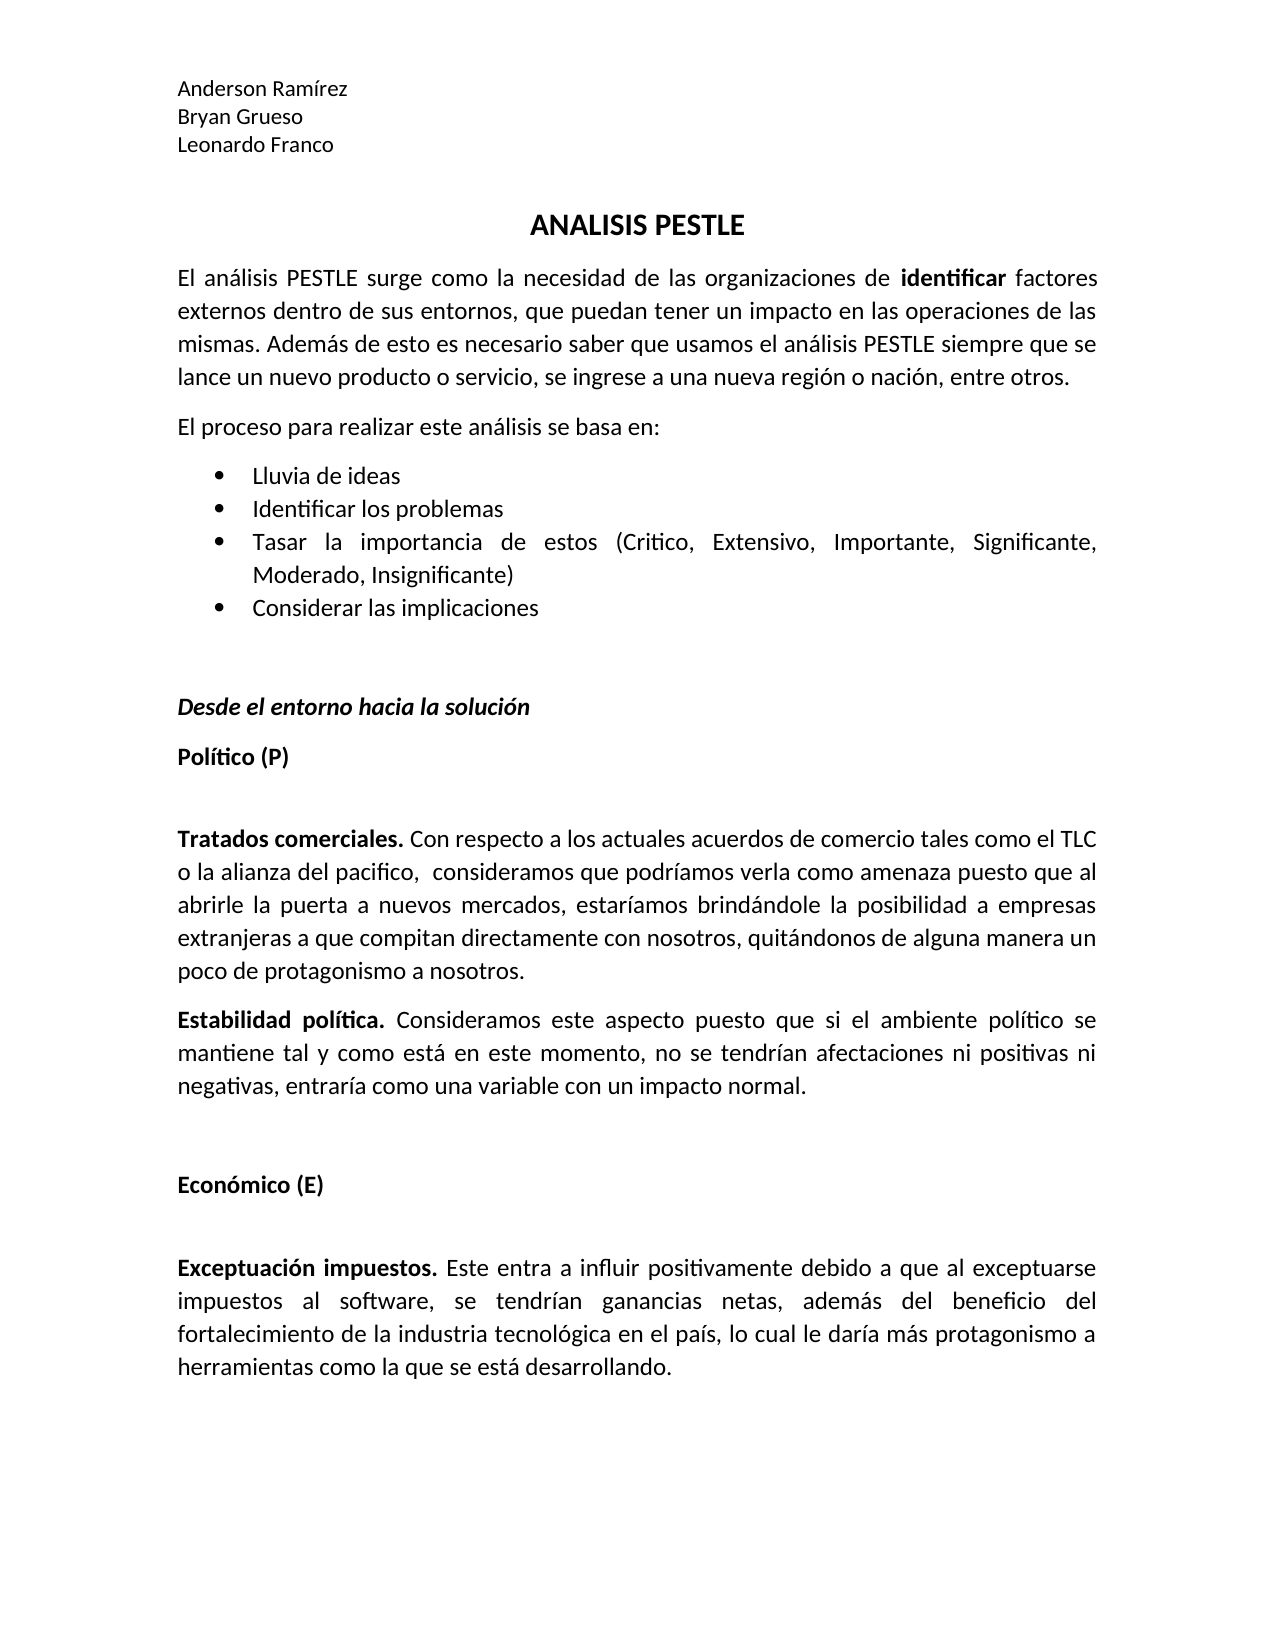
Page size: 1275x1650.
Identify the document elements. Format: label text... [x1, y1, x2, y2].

text ANALISIS PESTLE [177, 205, 1098, 243]
list Considerar las implicaciones [215, 592, 1098, 623]
list Tasar la importancia de estos (Critico, Extensivo, Importante, Significante, Moderado, Insignificante) [215, 526, 1098, 590]
text Político (P) [177, 741, 1098, 771]
text Desde el entorno hacia la solución [177, 691, 1098, 722]
list Lluvia de ideas [215, 460, 1098, 491]
text El análisis PESTLE surge como la necesidad de las organizaciones de identificar factores externos dentro de sus entornos, que puedan tener un impacto en las operaciones de las mismas. Además de esto es necesario saber que usamos el análisis PESTLE siempre que se lance un nuevo producto o servicio, se ingrese a una nueva región o nación, entre otros. [177, 262, 1098, 392]
text Estabilidad política. Consideramos este aspecto puesto que si el ambiente político se mantiene tal y como está en este momento, no se tendrían afectaciones ni positivas ni negativas, entraría como una variable con un impacto normal. [177, 1004, 1098, 1101]
list Identificar los problemas [215, 493, 1098, 524]
text Exceptuación impuestos. Este entra a influir positivamente debido a que al exceptuarse impuestos al software, se tendrían ganancias netas, además del beneficio del fortalecimiento de la industria tecnológica en el país, lo cual le daría más protagonismo a herramientas como la que se está desarrollando. [177, 1219, 1098, 1381]
text El proceso para realizar este análisis se basa en: [177, 411, 1098, 441]
text Económico (E) [177, 1169, 1098, 1200]
text Tratados comerciales. Con respecto a los actuales acuerdos de comercio tales como el TLC o la alianza del pacifico, consideramos que podríamos verla como amenaza puesto que al abrirle la puerta a nuevos mercados, estaríamos brindándole la posibilidad a empresas extranjeras a que compitan directamente con nosotros, quitándonos de alguna manera un poco de protagonismo a nosotros. [177, 790, 1098, 986]
